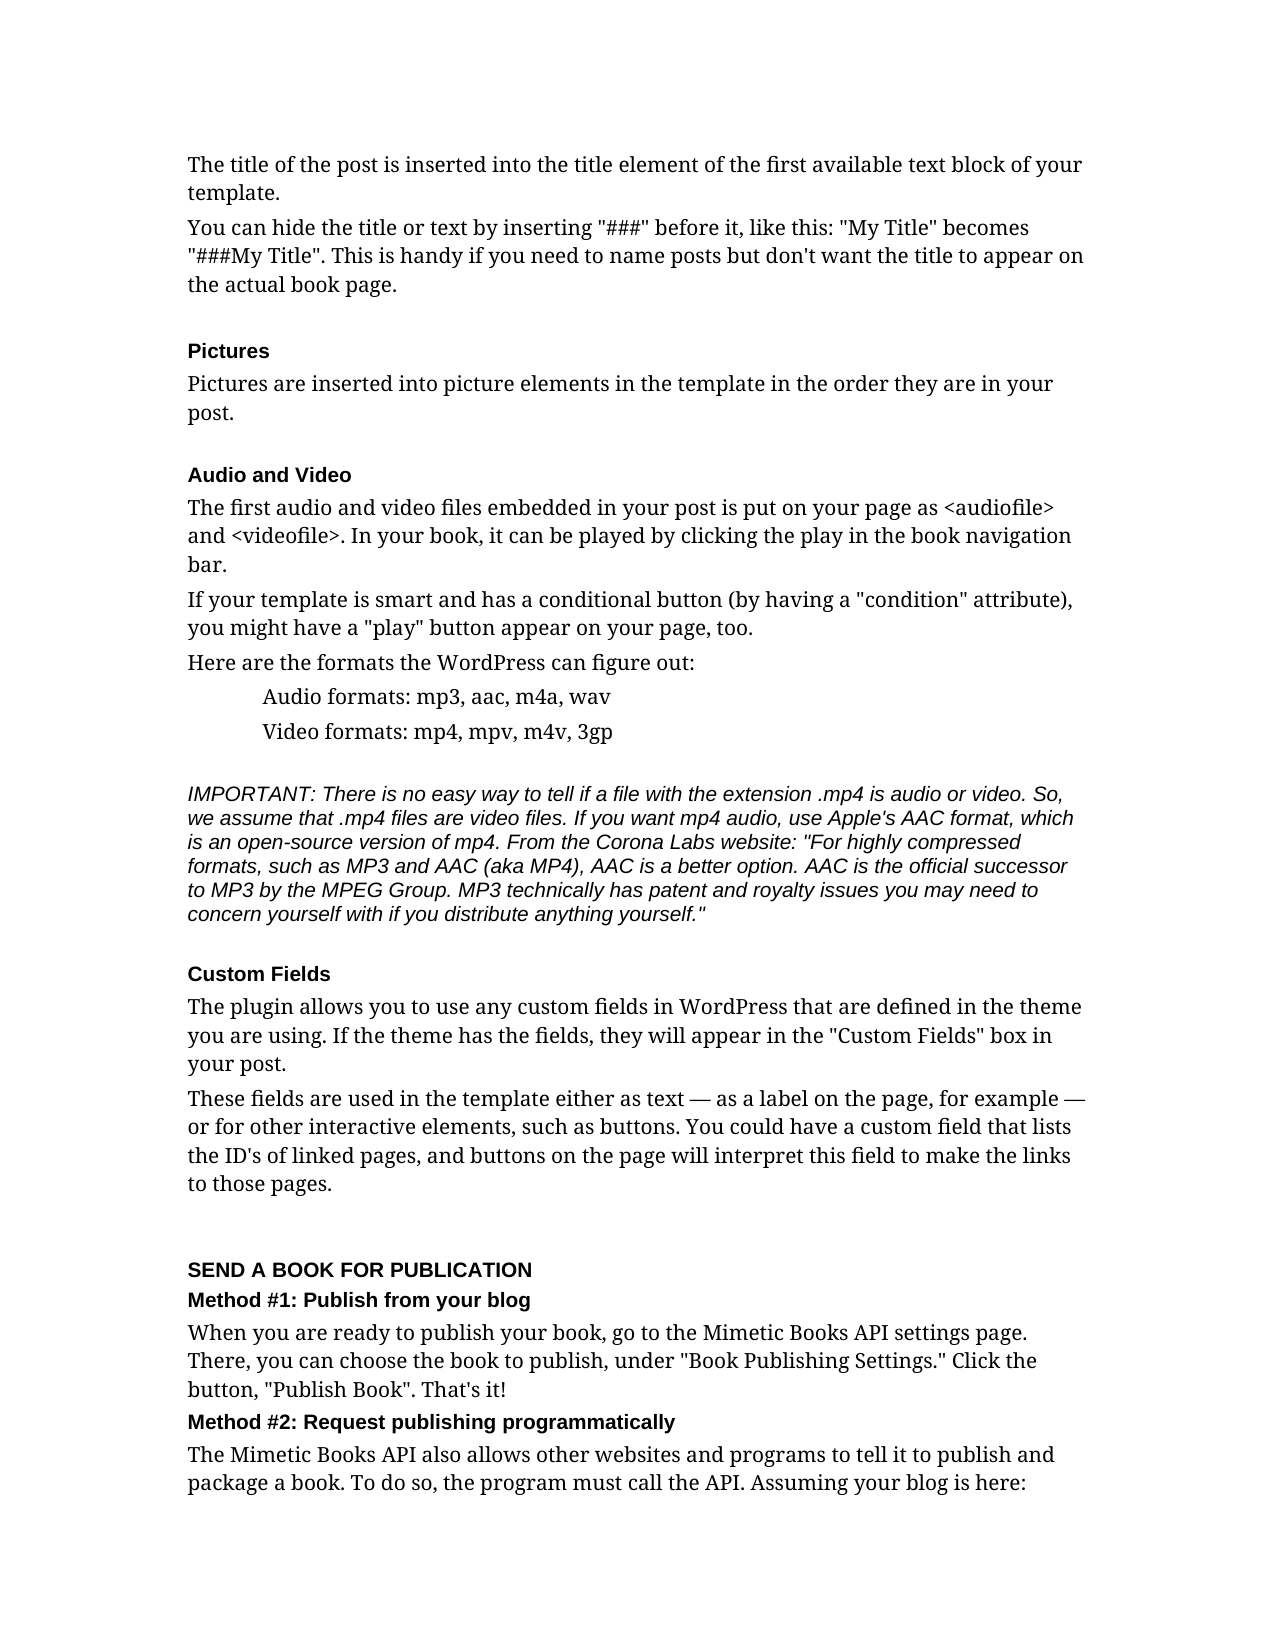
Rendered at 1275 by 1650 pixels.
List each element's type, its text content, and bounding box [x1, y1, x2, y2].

text These fields are used in the template either as text — as a label on the page, for example — or for other interactive elements, such as buttons. You could have a custom field that lists the ID's of linked pages, and buttons on the page will interpret this field to make the links to those pages. [187, 1084, 1087, 1198]
text The plugin allows you to use any custom fields in WordPress that are defined in the theme you are using. If the theme has the fields, they will appear in the "Custom Fields" box in your post. [187, 992, 1087, 1078]
text When you are ready to publish your book, go to the Mimetic Books API settings page. There, you can choose the book to publish, under "Book Publishing Settings." Click the button, "Publish Book". That's it! [187, 1318, 1087, 1403]
text Pictures are inserted into picture elements in the template in the order they are in your post. [187, 369, 1087, 426]
subtitle Pictures [187, 339, 1087, 363]
text IMPORTANT: There is no easy way to tell if a file with the extension .mp4 is audio or video. So, we assume that .mp4 files are video files. If you want mp4 audio, use Apple's AAC format, which is an open-source version of mp4. From the Corona Labs website: "For highly compressed formats, such as MP3 and AAC (aka MP4), AAC is a better option. AAC is the official successor to MP3 by the MPEG Group. MP3 technically has patent and royalty issues you may need to concern yourself with if you distribute anything yourself." [187, 782, 1087, 926]
text Audio formats: mp3, aac, m4a, wav [262, 682, 1087, 711]
subtitle Custom Fields [187, 962, 1087, 986]
subtitle Method #1: Publish from your blog [187, 1288, 1087, 1312]
subtitle Audio and Video [187, 463, 1087, 487]
text The Mimetic Books API also allows other websites and programs to tell it to publish and package a book. To do so, the program must call the API. Assuming your blog is here: [187, 1440, 1087, 1497]
text The first audio and video files embedded in your post is put on your page as <audiofile> and <videofile>. In your book, it can be played by clicking the play in the book navigation bar. [187, 493, 1087, 578]
text If your template is smart and has a conditional button (by having a "condition" attribute), you might have a "play" button appear on your page, too. [187, 585, 1087, 642]
text Video formats: mp4, mpv, m4v, 3gp [262, 717, 1087, 746]
text The title of the post is inserted into the title element of the first available text block of your template. [187, 150, 1087, 207]
subtitle Send A book for publication [187, 1257, 1087, 1281]
subtitle Method #2: Request publishing programmatically [187, 1409, 1087, 1433]
text You can hide the title or text by inserting "###" before it, like this: "My Title" becomes "###My Title". This is handy if you need to name posts but don't want the title to appear on the actual book page. [187, 213, 1087, 298]
text Here are the formats the WordPress can figure out: [187, 648, 1087, 676]
